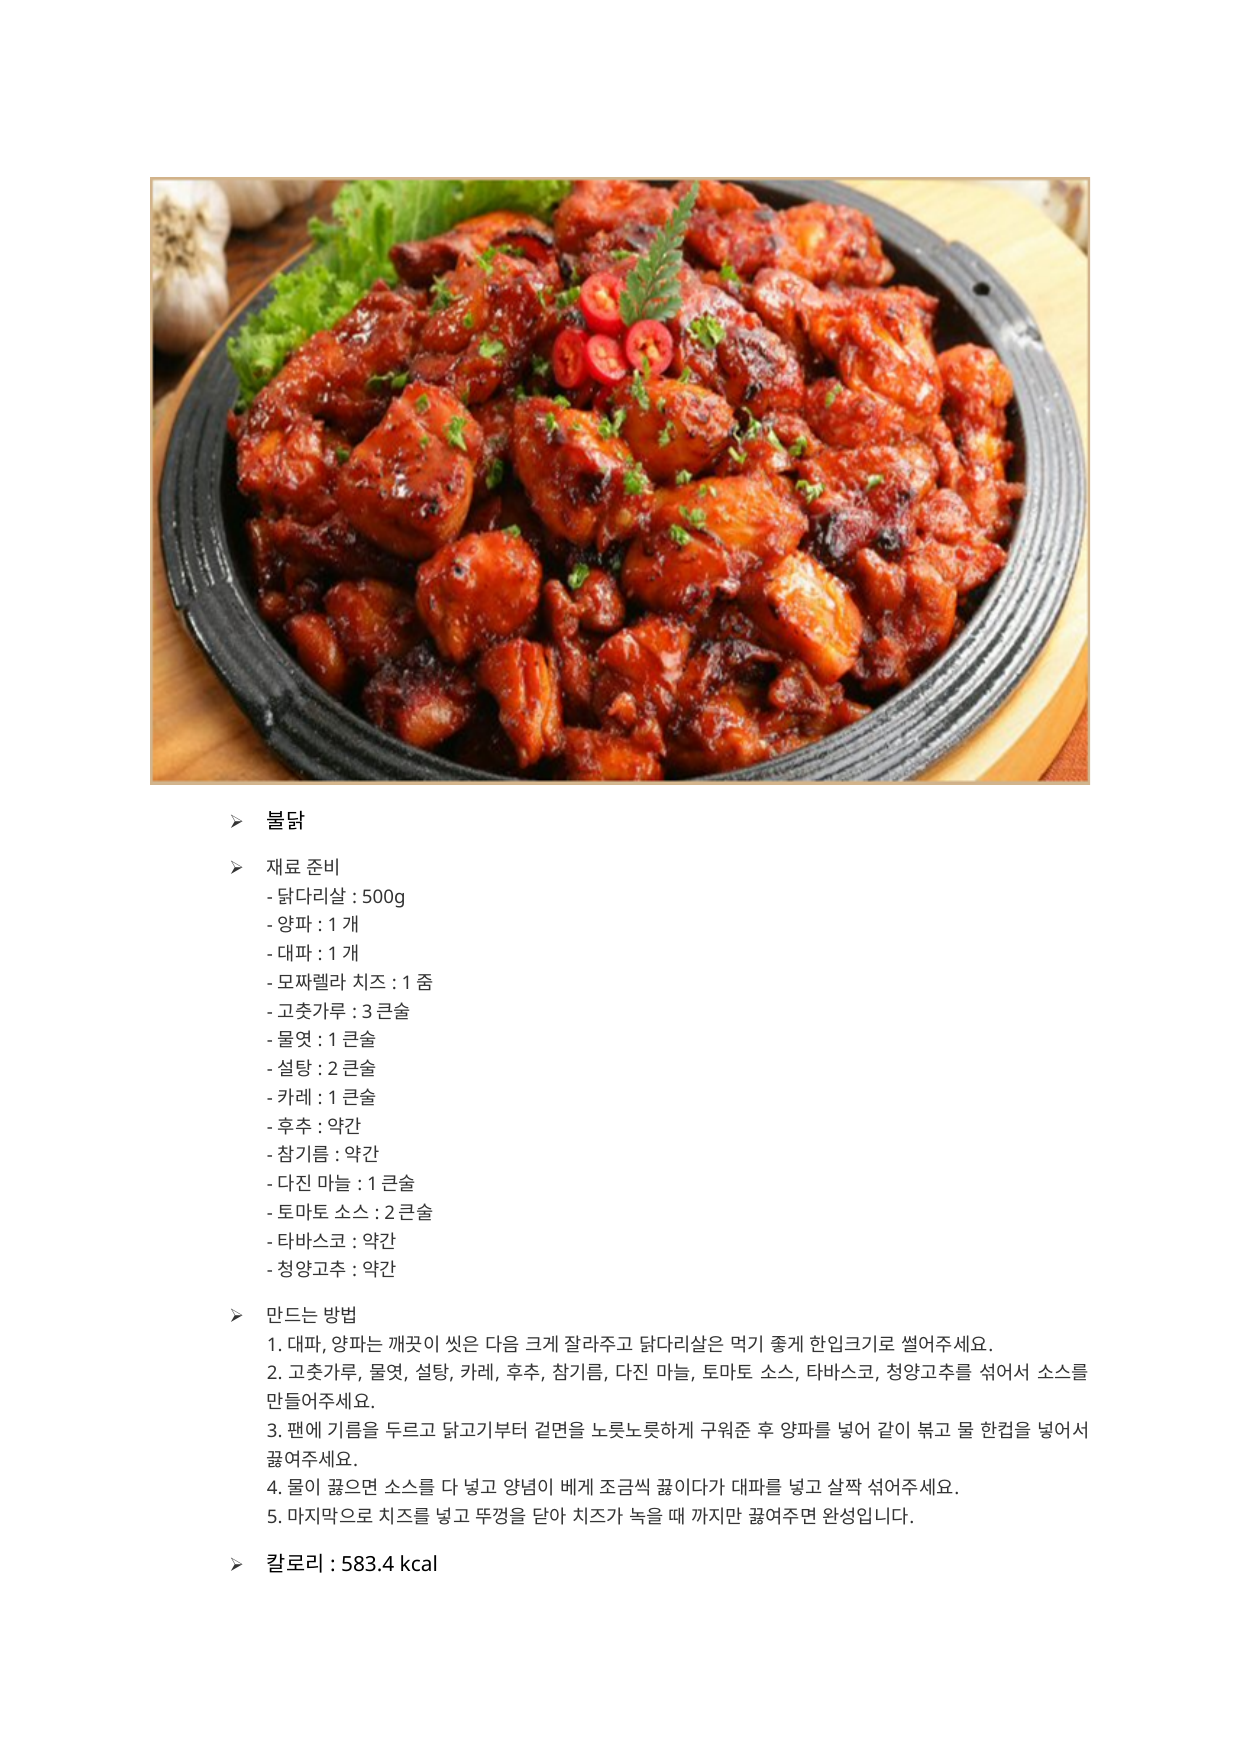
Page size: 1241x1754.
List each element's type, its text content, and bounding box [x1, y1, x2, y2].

list 만드는 방법 1. 대파, 양파는 깨끗이 씻은 다음 크게 잘라주고 닭다리살은 먹기 좋게 한입크기로 썰어주세요. 2. 고춧가루, 물엿, 설탕, 카레, 후추, 참기름, 다진 마늘, 토마토 소스, 타바스코, 청양고추를 섞어서 소스를 만들어주세요. 3. 팬에 기름을 두르고 닭고기부터 겉면을 노릇노릇하게 구워준 후 양파를 넣어 같이 볶고 물 한컵을 넣어서 끓여주세요. 4. 물이 끓으면 소스를 다 넣고 양념이 베게 조금씩 끓이다가 대파를 넣고 살짝 섞어주세요. 5. 마지막으로 치즈를 넣고 뚜껑을 닫아 치즈가 녹을 때 까지만 끓여주면 완성입니다. [229, 1300, 1090, 1529]
list 재료 준비 - 닭다리살 : 500g - 양파 : 1개 - 대파 : 1개 - 모짜렐라 치즈 : 1줌 - 고춧가루 : 3큰술 - 물엿 : 1큰술 - 설탕 : 2큰술 - 카레 : 1큰술 - 후추 : 약간 - 참기름 : 약간 - 다진 마늘 : 1큰술 - 토마토 소스 : 2큰술 - 타바스코 : 약간 - 청양고추 : 약간 [229, 852, 1090, 1282]
list 불닭 [229, 804, 1090, 834]
list 칼로리 : 583.4 kcal [229, 1547, 1090, 1577]
picture [150, 177, 1091, 785]
